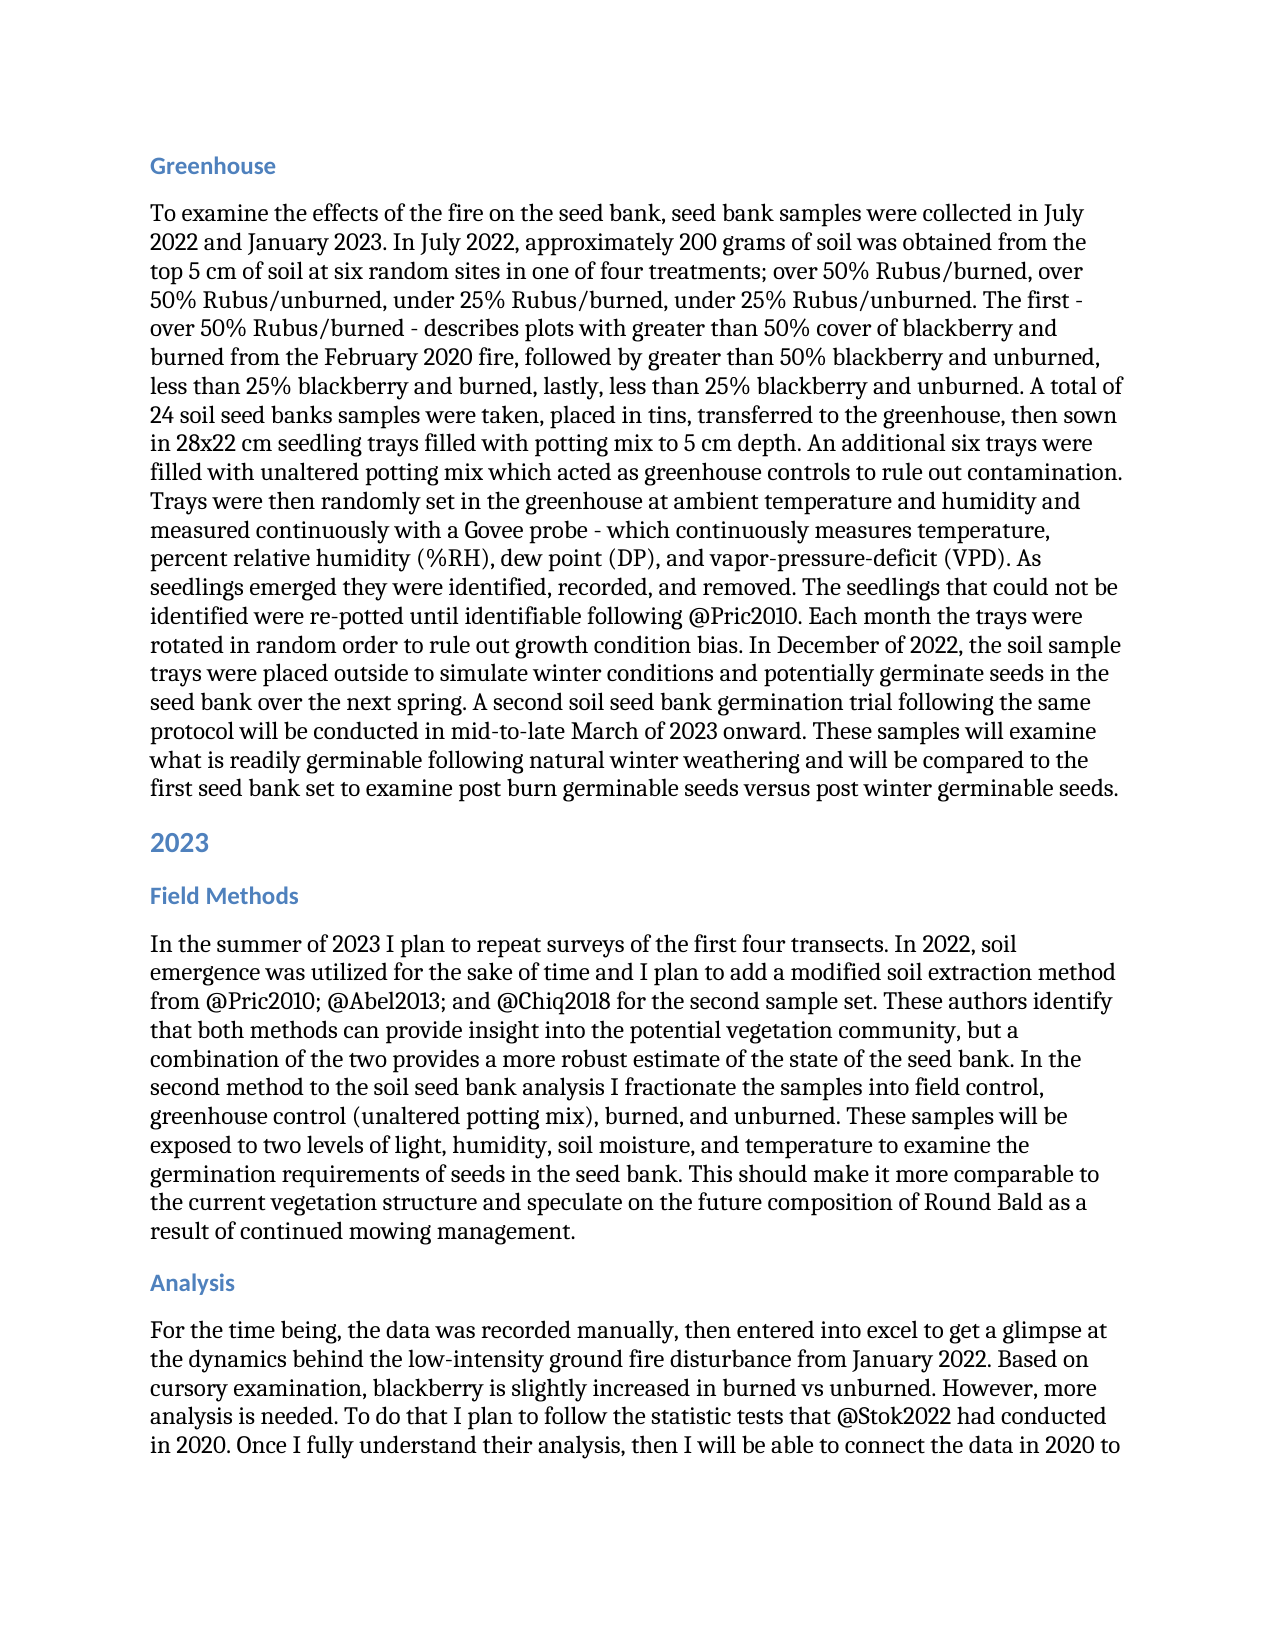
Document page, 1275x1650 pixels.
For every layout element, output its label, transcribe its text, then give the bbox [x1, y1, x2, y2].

subtitle Greenhouse [150, 150, 1125, 181]
text To examine the effects of the fire on the seed bank, seed bank samples were collected in July 2022 and January 2023. In July 2022, approximately 200 grams of soil was obtained from the top 5 cm of soil at six random sites in one of four treatments; over 50% Rubus/burned, over 50% Rubus/unburned, under 25% Rubus/burned, under 25% Rubus/unburned. The first - over 50% Rubus/burned - describes plots with greater than 50% cover of blackberry and burned from the February 2020 fire, followed by greater than 50% blackberry and unburned, less than 25% blackberry and burned, lastly, less than 25% blackberry and unburned. A total of 24 soil seed banks samples were taken, placed in tins, transferred to the greenhouse, then sown in 28x22 cm seedling trays filled with potting mix to 5 cm depth. An additional six trays were filled with unaltered potting mix which acted as greenhouse controls to rule out contamination. Trays were then randomly set in the greenhouse at ambient temperature and humidity and measured continuously with a Govee probe - which continuously measures temperature, percent relative humidity (%RH), dew point (DP), and vapor-pressure-deficit (VPD). As seedlings emerged they were identified, recorded, and removed. The seedlings that could not be identified were re-potted until identifiable following @Pric2010. Each month the trays were rotated in random order to rule out growth condition bias. In December of 2022, the soil sample trays were placed outside to simulate winter conditions and potentially germinate seeds in the seed bank over the next spring. A second soil seed bank germination trial following the same protocol will be conducted in mid-to-late March of 2023 onward. These samples will examine what is readily germinable following natural winter weathering and will be compared to the first seed bank set to examine post burn germinable seeds versus post winter germinable seeds. [150, 199, 1125, 803]
subtitle 2023 [150, 824, 1125, 859]
text In the summer of 2023 I plan to repeat surveys of the first four transects. In 2022, soil emergence was utilized for the sake of time and I plan to add a modified soil extraction method from @Pric2010; @Abel2013; and @Chiq2018 for the second sample set. These authors identify that both methods can provide insight into the potential vegetation community, but a combination of the two provides a more robust estimate of the state of the seed bank. In the second method to the soil seed bank analysis I fractionate the samples into field control, greenhouse control (unaltered potting mix), burned, and unburned. These samples will be exposed to two levels of light, humidity, soil moisture, and temperature to examine the germination requirements of seeds in the seed bank. This should make it more comparable to the current vegetation structure and speculate on the future composition of Round Bald as a result of continued mowing management. [150, 929, 1125, 1246]
subtitle Analysis [150, 1267, 1125, 1297]
subtitle Field Methods [150, 880, 1125, 911]
